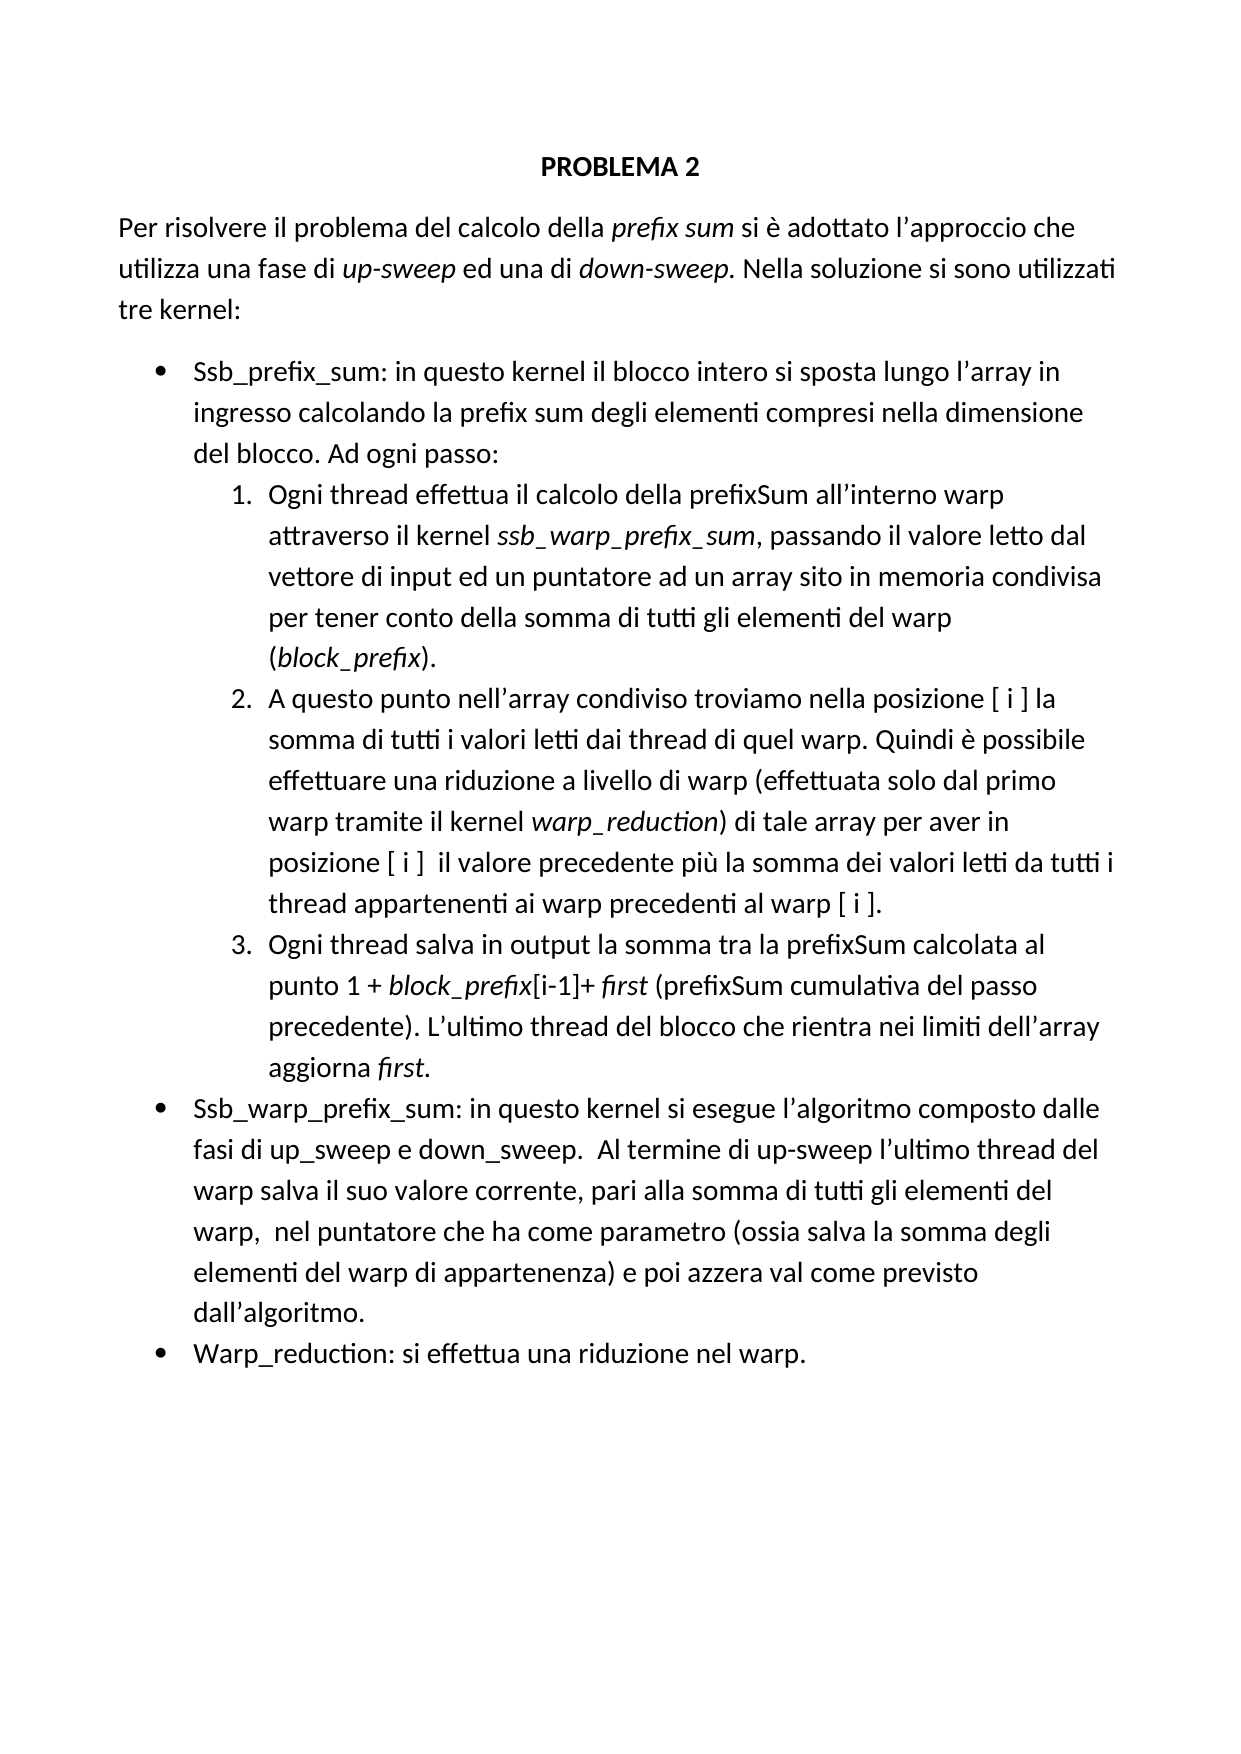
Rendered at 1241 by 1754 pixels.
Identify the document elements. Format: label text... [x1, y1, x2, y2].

list Ogni thread effettua il calcolo della prefixSum all’interno warp attraverso il kernel ssb_warp_prefix_sum, passando il valore letto dal vettore di input ed un puntatore ad un array sito in memoria condivisa per tener conto della somma di tutti gli elementi del warp (block_prefix). [231, 476, 1122, 675]
text PROBLEMA 2 [118, 148, 1122, 183]
list Ogni thread salva in output la somma tra la prefixSum calcolata al punto 1 + block_prefix[i-1]+ first (prefixSum cumulativa del passo precedente). L’ultimo thread del blocco che rientra nei limiti dell’array aggiorna first. [231, 926, 1122, 1084]
list Ssb_prefix_sum: in questo kernel il blocco intero si sposta lungo l’array in ingresso calcolando la prefix sum degli elementi compresi nella dimensione del blocco. Ad ogni passo: [156, 353, 1122, 471]
list Warp_reduction: si effettua una riduzione nel warp. [156, 1336, 1122, 1371]
list Ssb_warp_prefix_sum: in questo kernel si esegue l’algoritmo composto dalle fasi di up_sweep e down_sweep. Al termine di up-sweep l’ultimo thread del warp salva il suo valore corrente, pari alla somma di tutti gli elementi del warp, nel puntatore che ha come parametro (ossia salva la somma degli elementi del warp di appartenenza) e poi azzera val come previsto dall’algoritmo. [156, 1090, 1122, 1330]
text Per risolvere il problema del calcolo della prefix sum si è adottato l’approccio che utilizza una fase di up-sweep ed una di down-sweep. Nella soluzione si sono utilizzati tre kernel: [118, 209, 1122, 327]
list A questo punto nell’array condiviso troviamo nella posizione [ i ] la somma di tutti i valori letti dai thread di quel warp. Quindi è possibile effettuare una riduzione a livello di warp (effettuata solo dal primo warp tramite il kernel warp_reduction) di tale array per aver in posizione [ i ] il valore precedente più la somma dei valori letti da tutti i thread appartenenti ai warp precedenti al warp [ i ]. [231, 681, 1122, 921]
